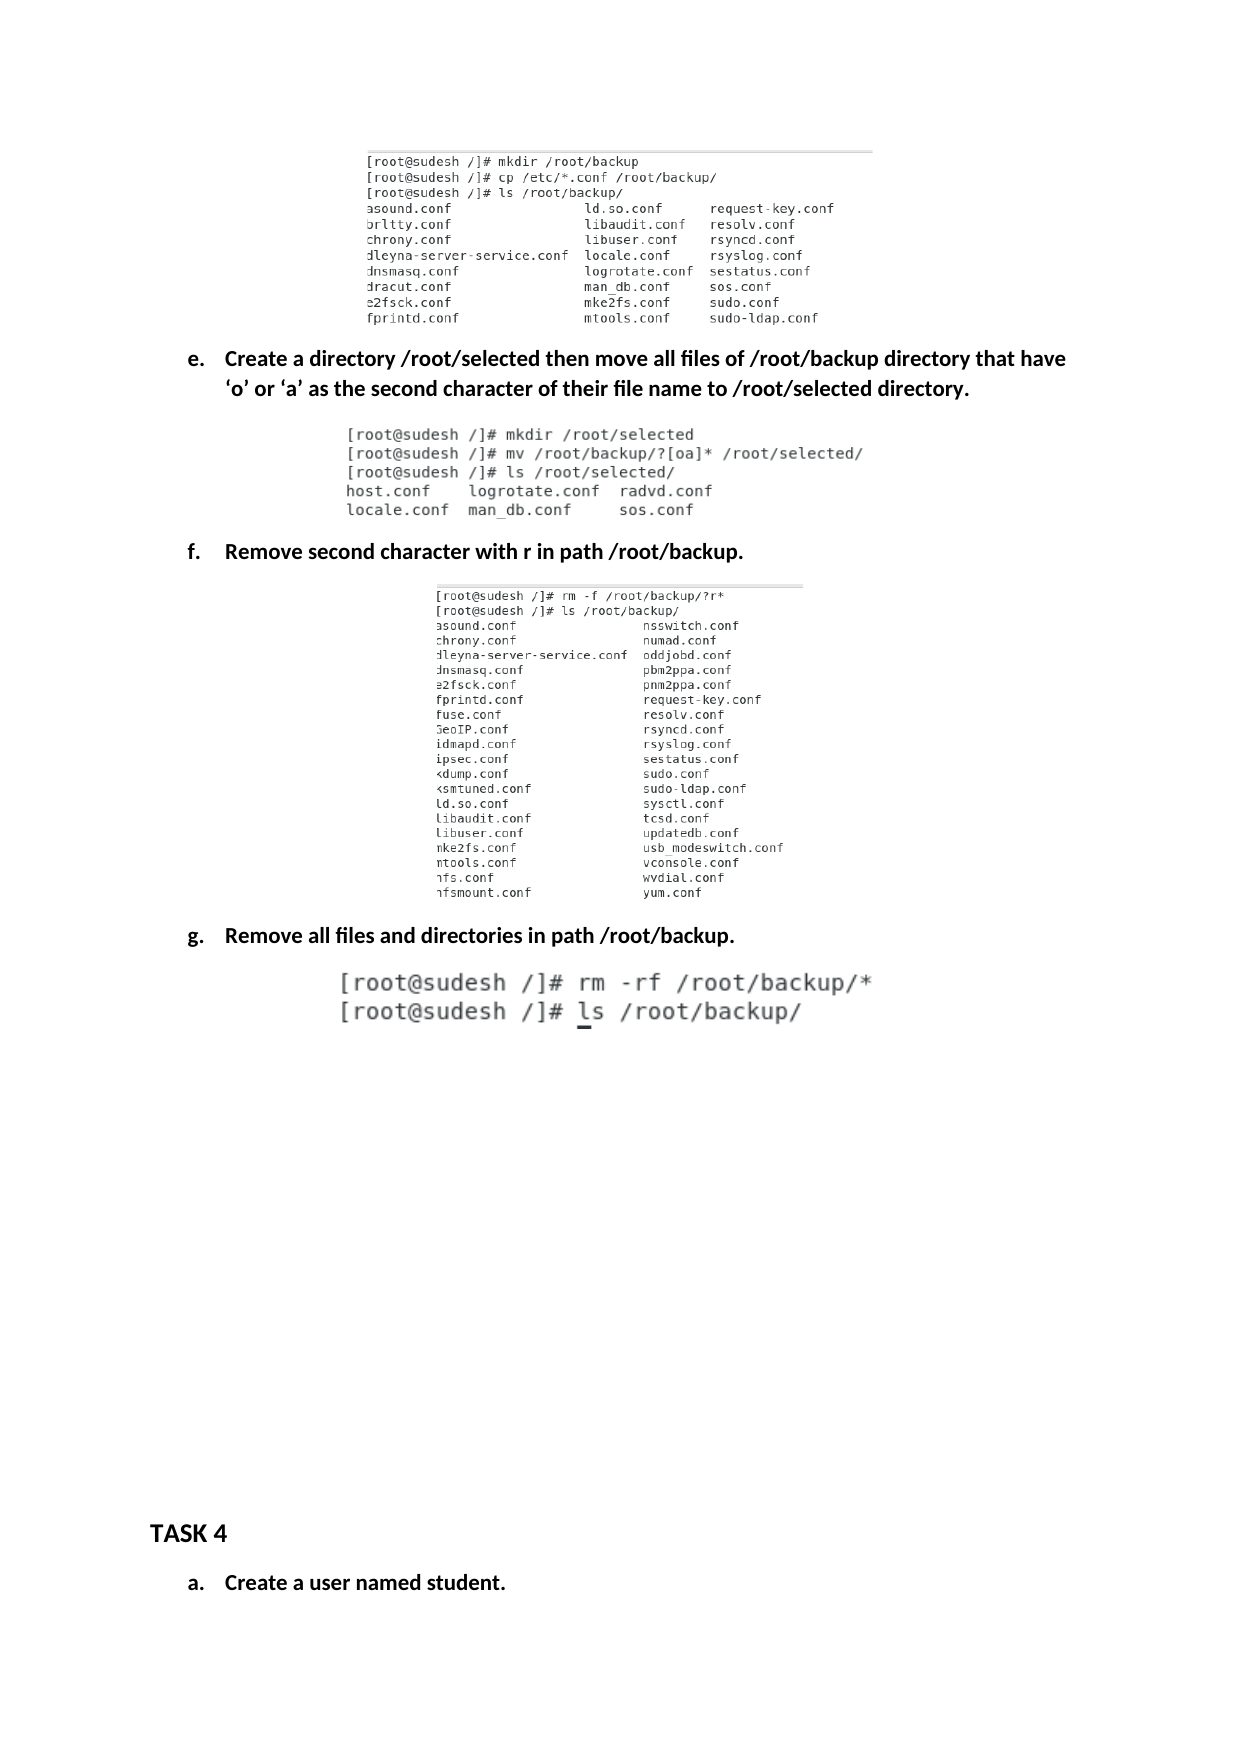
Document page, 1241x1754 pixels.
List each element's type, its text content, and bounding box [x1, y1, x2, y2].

text TASK 4 [150, 1516, 1090, 1549]
picture [437, 584, 804, 902]
list Create a directory /root/selected then move all files of /root/backup directory that have ‘o’ or ‘a’ as the second character of their file name to /root/selected directory. [187, 344, 1090, 402]
picture [367, 150, 873, 326]
list Remove all files and directories in path /root/backup. [187, 921, 1090, 949]
picture [347, 421, 894, 519]
list Remove second character with r in path /root/backup. [187, 537, 1090, 566]
list Create a user named student. [187, 1568, 1090, 1596]
picture [341, 967, 899, 1029]
